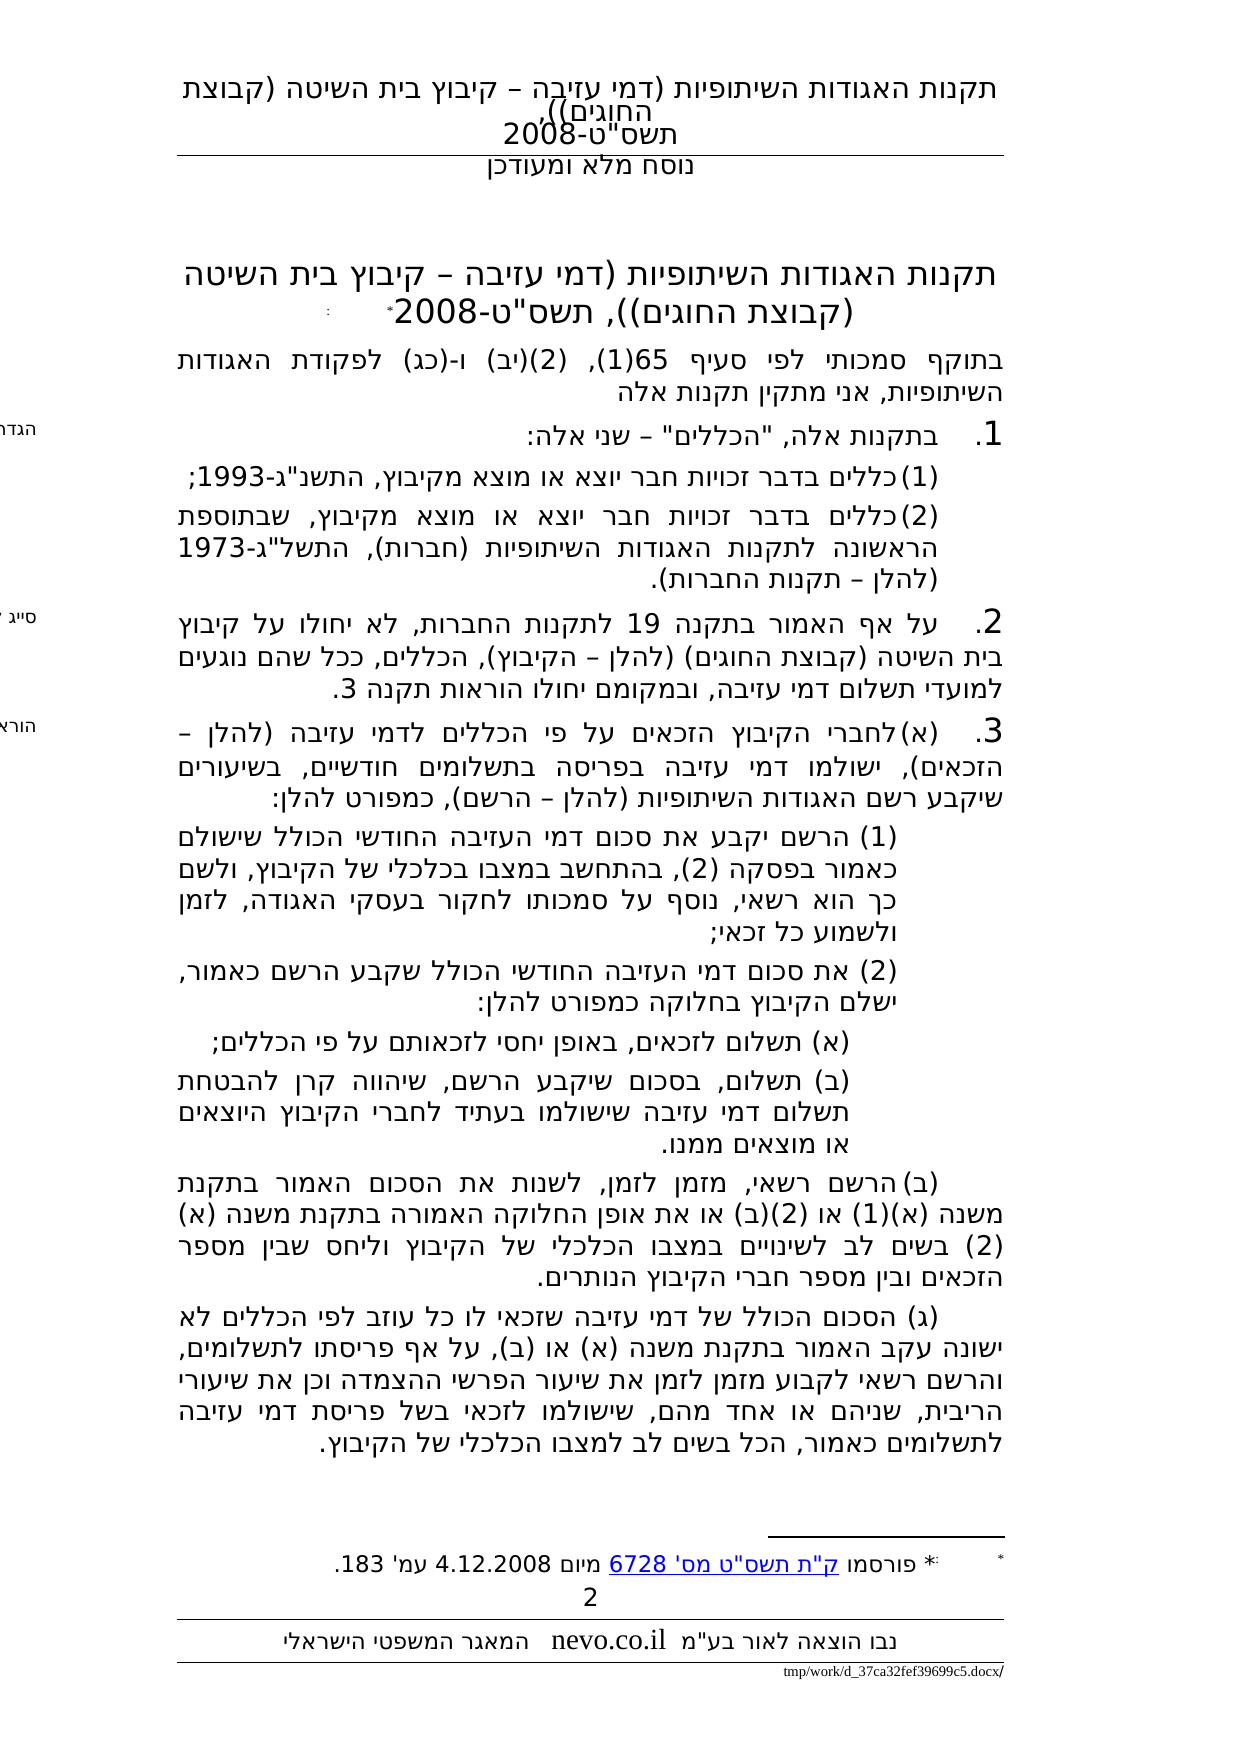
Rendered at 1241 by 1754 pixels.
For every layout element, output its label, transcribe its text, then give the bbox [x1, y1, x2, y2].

text 1. בתקנות אלה, "הכללים" – שני אלה: [177, 415, 1004, 454]
text (1) כללים בדבר זכויות חבר יוצא או מוצא מקיבוץ, התשנ"ג-1993; [177, 461, 939, 493]
text (2) את סכום דמי העזיבה החודשי הכולל שקבע הרשם כאמור, ישלם הקיבוץ בחלוקה כמפורט להלן: [177, 955, 898, 1018]
text תקנות האגודות השיתופיות (דמי עזיבה – קיבוץ בית השיטה (קבוצת החוגים)), תשס"ט-2008* [177, 254, 1004, 332]
text (א) תשלום לזכאים, באופן יחסי לזכאותם על פי הכללים; [177, 1026, 851, 1057]
text (ג) הסכום הכולל של דמי עזיבה שזכאי לו כל עוזב לפי הכללים לא ישונה עקב האמור בתקנת משנה (א) או (ב), על אף פריסתו לתשלומים, והרשם רשאי לקבוע מזמן לזמן את שיעור הפרשי ההצמדה וכן את שיעורי הריבית, שניהם או אחד מהם, שישולמו לזכאי בשל פריסת דמי עזיבה לתשלומים כאמור, הכל בשים לב למצבו הכלכלי של הקיבוץ. [177, 1301, 1004, 1459]
text (2) כללים בדבר זכויות חבר יוצא או מוצא מקיבוץ, שבתוספת הראשונה לתקנות האגודות השיתופיות (חברות), התשל"ג-1973 (להלן – תקנות החברות). [177, 500, 939, 595]
text (1) הרשם יקבע את סכום דמי העזיבה החודשי הכולל שישולם כאמור בפסקה (2), בהתחשב במצבו בכלכלי של הקיבוץ, ולשם כך הוא רשאי, נוסף על סמכותו לחקור בעסקי האגודה, לזמן ולשמוע כל זכאי; [177, 821, 898, 948]
text (ב) תשלום, בסכום שיקבע הרשם, שיהווה קרן להבטחת תשלום דמי עזיבה שישולמו בעתיד לחברי הקיבוץ היוצאים או מוצאים ממנו. [177, 1065, 851, 1159]
text (ב) הרשם רשאי, מזמן לזמן, לשנות את הסכום האמור בתקנת משנה (א)(1) או (2)(ב) או את אופן החלוקה האמורה בתקנת משנה (א)(2) בשים לב לשינויים במצבו הכלכלי של הקיבוץ וליחס שבין מספר הזכאים ובין מספר חברי הקיבוץ הנותרים. [177, 1167, 1004, 1293]
text 3. (א) לחברי הקיבוץ הזכאים על פי הכללים לדמי עזיבה (להלן – הזכאים), ישולמו דמי עזיבה בפריסה בתשלומים חודשיים, בשיעורים שיקבע רשם האגודות השיתופיות (להלן – הרשם), כמפורט להלן: [177, 712, 1004, 814]
text 2. על אף האמור בתקנה 19 לתקנות החברות, לא יחולו על קיבוץ בית השיטה (קבוצת החוגים) (להלן – הקיבוץ), הכללים, ככל שהם נוגעים למועדי תשלום דמי עזיבה, ובמקומם יחולו הוראות תקנה 3. [177, 602, 1004, 704]
text בתוקף סמכותי לפי סעיף 65(1), (2)(יב) ו-(כג) לפקודת האגודות השיתופיות, אני מתקין תקנות אלה: [177, 344, 1004, 407]
